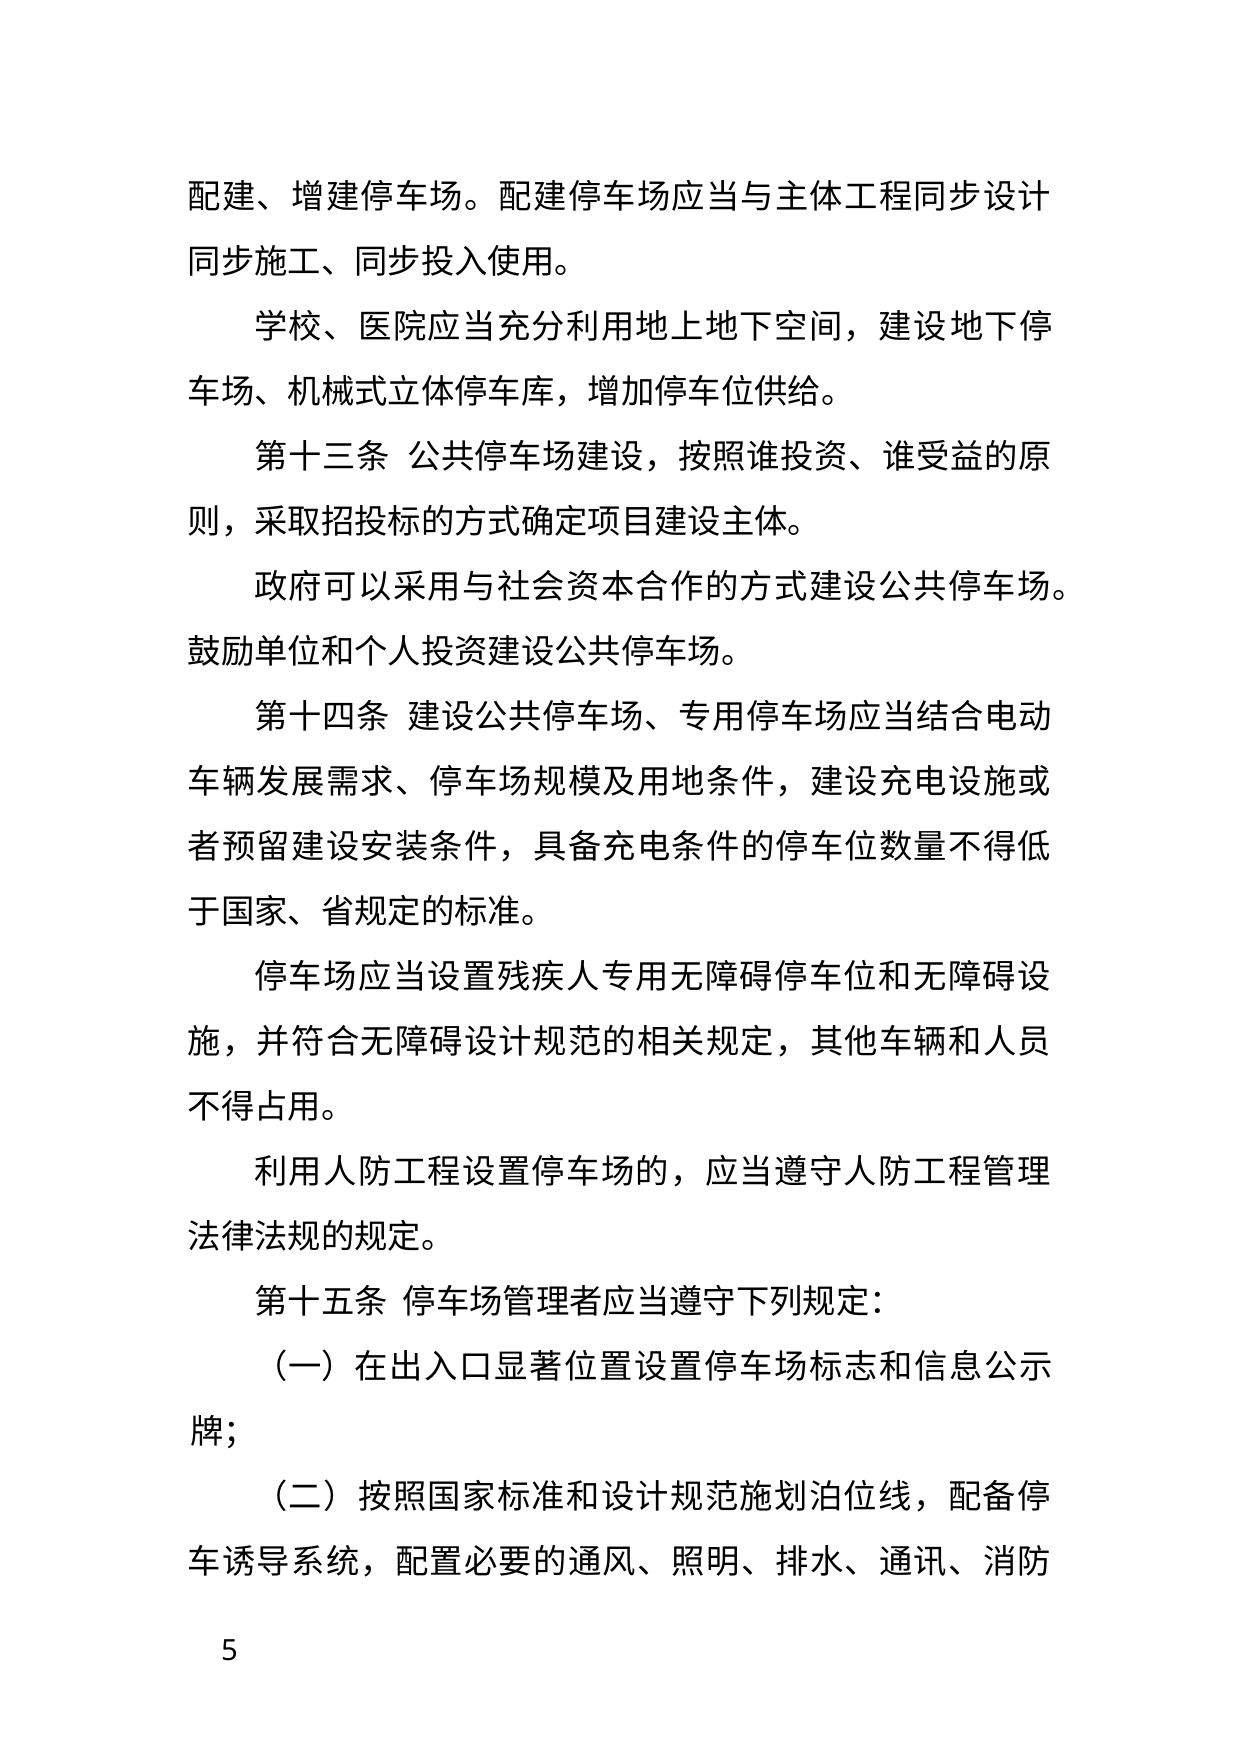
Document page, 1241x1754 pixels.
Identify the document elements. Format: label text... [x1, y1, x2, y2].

text 利用人防工程设置停车场的，应当遵守人防工程管理法律法规的规定。 [187, 1137, 1053, 1267]
text 第十五条 停车场管理者应当遵守下列规定： [187, 1267, 1053, 1332]
list 在出入口显著位置设置停车场标志和信息公示牌； [190, 1332, 1053, 1462]
text 政府可以采用与社会资本合作的方式建设公共停车场。鼓励单位和个人投资建设公共停车场。 [187, 552, 1053, 682]
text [187, 1462, 1053, 1592]
text 第十三条 公共停车场建设，按照谁投资、谁受益的原则，采取招投标的方式确定项目建设主体。 [187, 422, 1053, 552]
text 第十四条 建设公共停车场、专用停车场应当结合电动车辆发展需求、停车场规模及用地条件，建设充电设施或者预留建设安装条件，具备充电条件的停车位数量不得低于国家、省规定的标准。 [187, 682, 1053, 942]
text 学校、医院应当充分利用地上地下空间，建设地下停车场、机械式立体停车库，增加停车位供给。 [187, 292, 1053, 422]
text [187, 162, 1053, 292]
text 停车场应当设置残疾人专用无障碍停车位和无障碍设施，并符合无障碍设计规范的相关规定，其他车辆和人员不得占用。 [187, 942, 1053, 1137]
